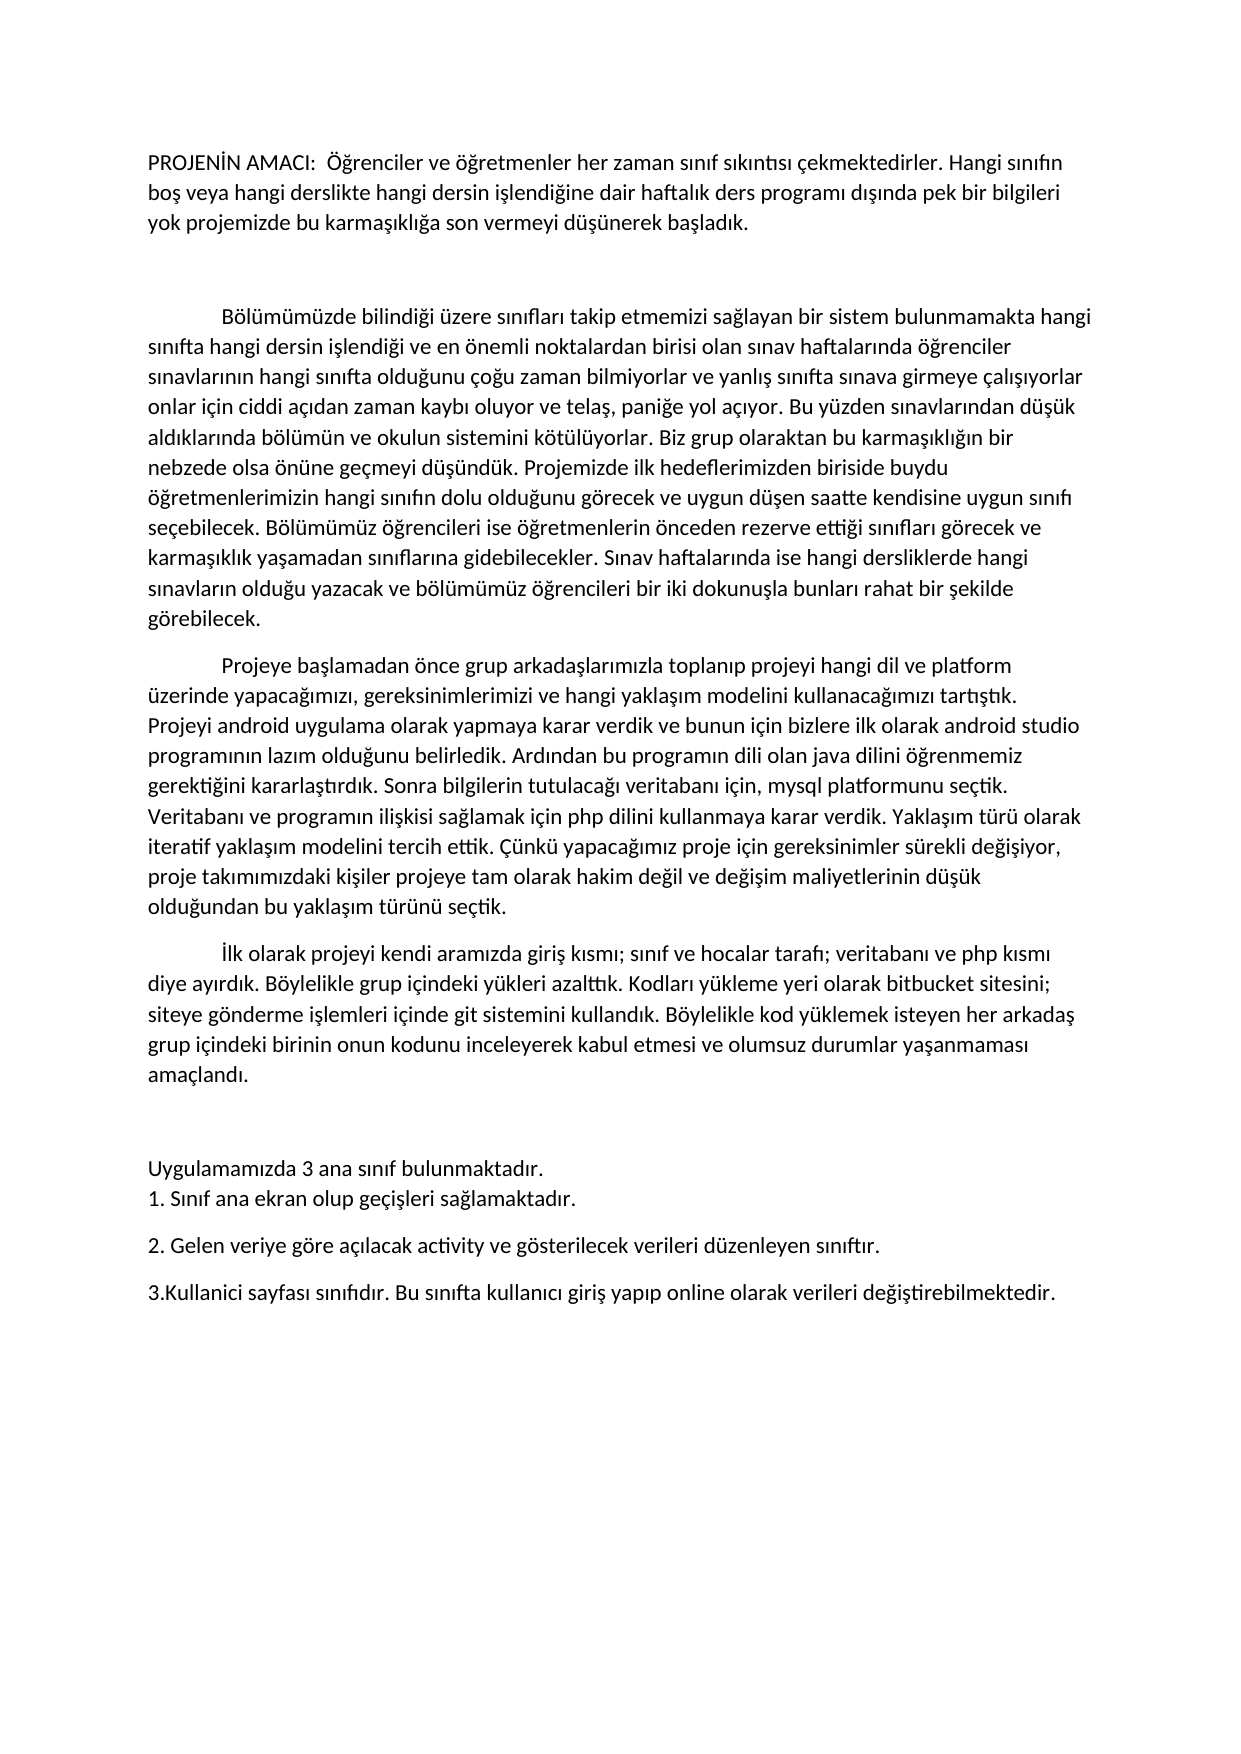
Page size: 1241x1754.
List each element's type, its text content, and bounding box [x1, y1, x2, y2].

text 2. Gelen veriye göre açılacak activity ve gösterilecek verileri düzenleyen sınıftır. [148, 1231, 1093, 1259]
text İlk olarak projeyi kendi aramızda giriş kısmı; sınıf ve hocalar tarafı; veritabanı ve php kısmı diye ayırdık. Böylelikle grup içindeki yükleri azalttık. Kodları yükleme yeri olarak bitbucket sitesini; siteye gönderme işlemleri içinde git sistemini kullandık. Böylelikle kod yüklemek isteyen her arkadaş grup içindeki birinin onun kodunu inceleyerek kabul etmesi ve olumsuz durumlar yaşanmaması amaçlandı. [148, 939, 1093, 1088]
text Projeye başlamadan önce grup arkadaşlarımızla toplanıp projeyi hangi dil ve platform üzerinde yapacağımızı, gereksinimlerimizi ve hangi yaklaşım modelini kullanacağımızı tartıştık. Projeyi android uygulama olarak yapmaya karar verdik ve bunun için bizlere ilk olarak android studio programının lazım olduğunu belirledik. Ardından bu programın dili olan java dilini öğrenmemiz gerektiğini kararlaştırdık. Sonra bilgilerin tutulacağı veritabanı için, mysql platformunu seçtik. Veritabanı ve programın ilişkisi sağlamak için php dilini kullanmaya karar verdik. Yaklaşım türü olarak iteratif yaklaşım modelini tercih ettik. Çünkü yapacağımız proje için gereksinimler sürekli değişiyor, proje takımımızdaki kişiler projeye tam olarak hakim değil ve değişim maliyetlerinin düşük olduğundan bu yaklaşım türünü seçtik. [148, 651, 1093, 920]
text 3.Kullanici sayfası sınıfıdır. Bu sınıfta kullanıcı giriş yapıp online olarak verileri değiştirebilmektedir. [148, 1278, 1093, 1306]
text Uygulamamızda 3 ana sınıf bulunmaktadır. 1. Sınıf ana ekran olup geçişleri sağlamaktadır. [148, 1154, 1093, 1212]
text PROJENİN AMACI: Öğrenciler ve öğretmenler her zaman sınıf sıkıntısı çekmektedirler. Hangi sınıfın boş veya hangi derslikte hangi dersin işlendiğine dair haftalık ders programı dışında pek bir bilgileri yok projemizde bu karmaşıklığa son vermeyi düşünerek başladık. [148, 148, 1093, 236]
text Bölümümüzde bilindiği üzere sınıfları takip etmemizi sağlayan bir sistem bulunmamakta hangi sınıfta hangi dersin işlendiği ve en önemli noktalardan birisi olan sınav haftalarında öğrenciler sınavlarının hangi sınıfta olduğunu çoğu zaman bilmiyorlar ve yanlış sınıfta sınava girmeye çalışıyorlar onlar için ciddi açıdan zaman kaybı oluyor ve telaş, paniğe yol açıyor. Bu yüzden sınavlarından düşük aldıklarında bölümün ve okulun sistemini kötülüyorlar. Biz grup olaraktan bu karmaşıklığın bir nebzede olsa önüne geçmeyi düşündük. Projemizde ilk hedeflerimizden biriside buydu öğretmenlerimizin hangi sınıfın dolu olduğunu görecek ve uygun düşen saatte kendisine uygun sınıfı seçebilecek. Bölümümüz öğrencileri ise öğretmenlerin önceden rezerve ettiği sınıfları görecek ve karmaşıklık yaşamadan sınıflarına gidebilecekler. Sınav haftalarında ise hangi dersliklerde hangi sınavların olduğu yazacak ve bölümümüz öğrencileri bir iki dokunuşla bunları rahat bir şekilde görebilecek. [148, 302, 1093, 632]
